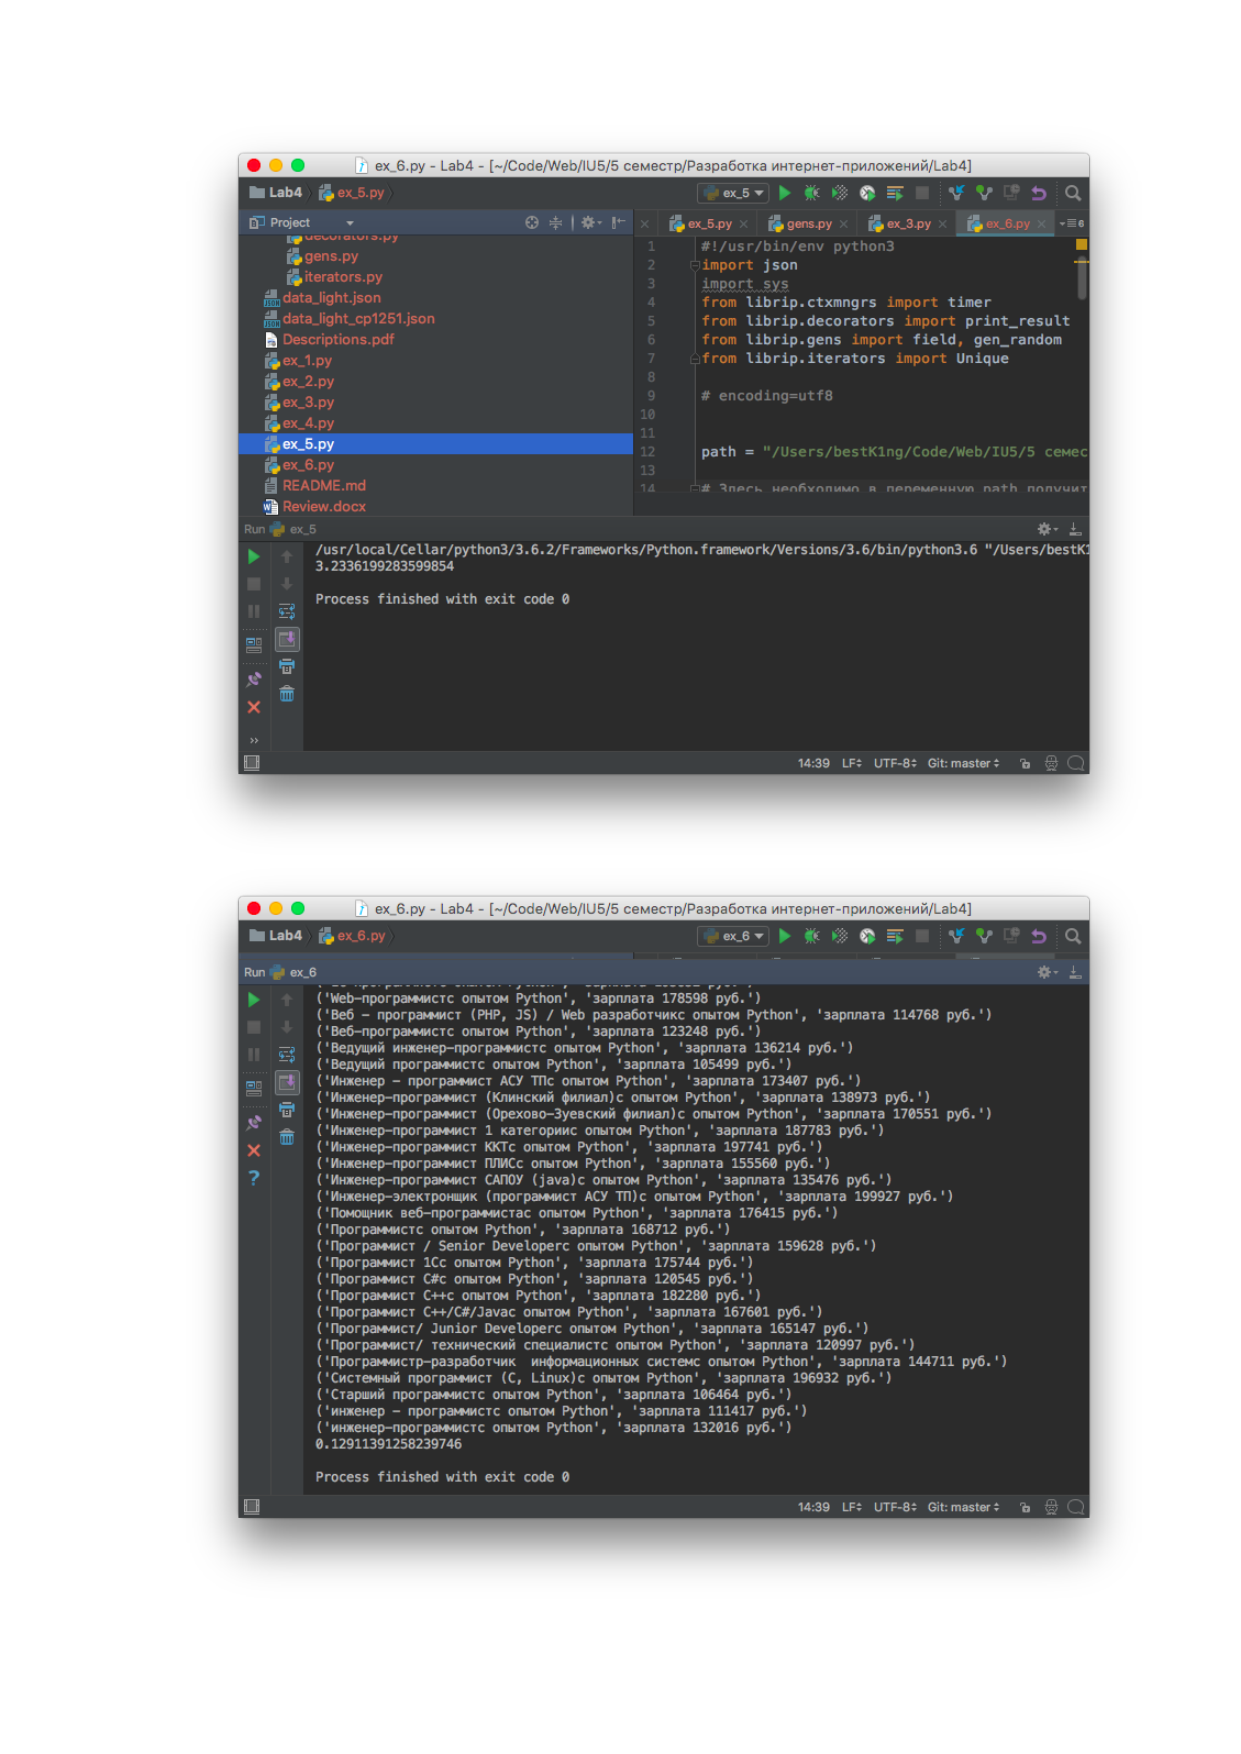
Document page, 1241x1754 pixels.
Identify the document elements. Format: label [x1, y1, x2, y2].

picture [177, 118, 1150, 1606]
